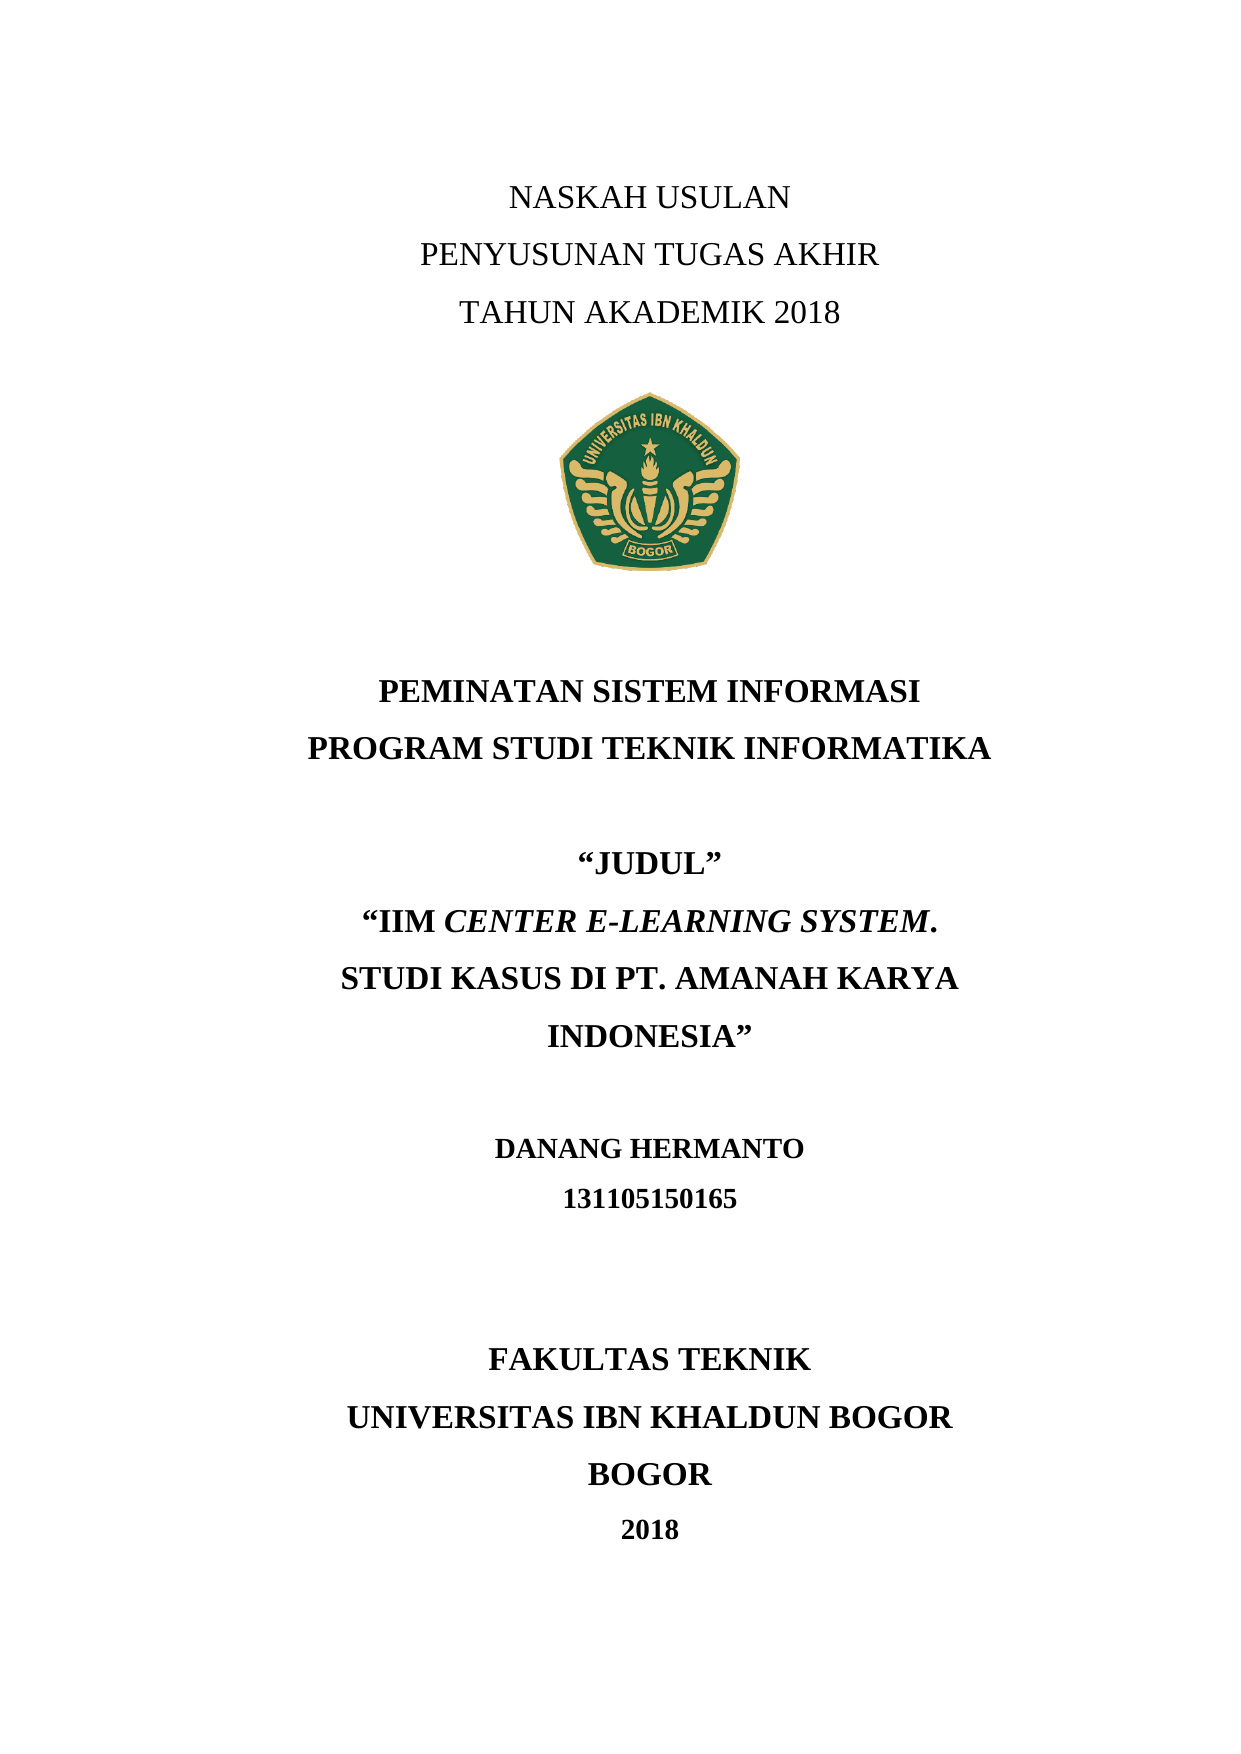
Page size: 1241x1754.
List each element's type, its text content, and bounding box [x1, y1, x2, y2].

text BOGOR [236, 1454, 1063, 1493]
text PEMINATAN SISTEM INFORMASI [236, 671, 1063, 709]
text “IIM CENTER E-LEARNING SYSTEM. [236, 901, 1063, 939]
text “JUDUL” [236, 844, 1063, 882]
text PROGRAM STUDI TEKNIK INFORMATIKA [236, 729, 1063, 767]
text DANANG HERMANTO [236, 1131, 1063, 1165]
picture [559, 392, 740, 571]
text FAKULTAS TEKNIK [236, 1339, 1063, 1378]
text TAHUN AKADEMIK 2018 [236, 292, 1063, 331]
text PENYUSUNAN TUGAS AKHIR [236, 235, 1063, 273]
text NASKAH USULAN [236, 177, 1063, 216]
text UNIVERSITAS IBN KHALDUN BOGOR [236, 1397, 1063, 1435]
text STUDI KASUS DI PT. AMANAH KARYA INDONESIA” [236, 959, 1063, 1054]
text 131105150165 [236, 1181, 1063, 1215]
text 2018 [236, 1512, 1063, 1546]
